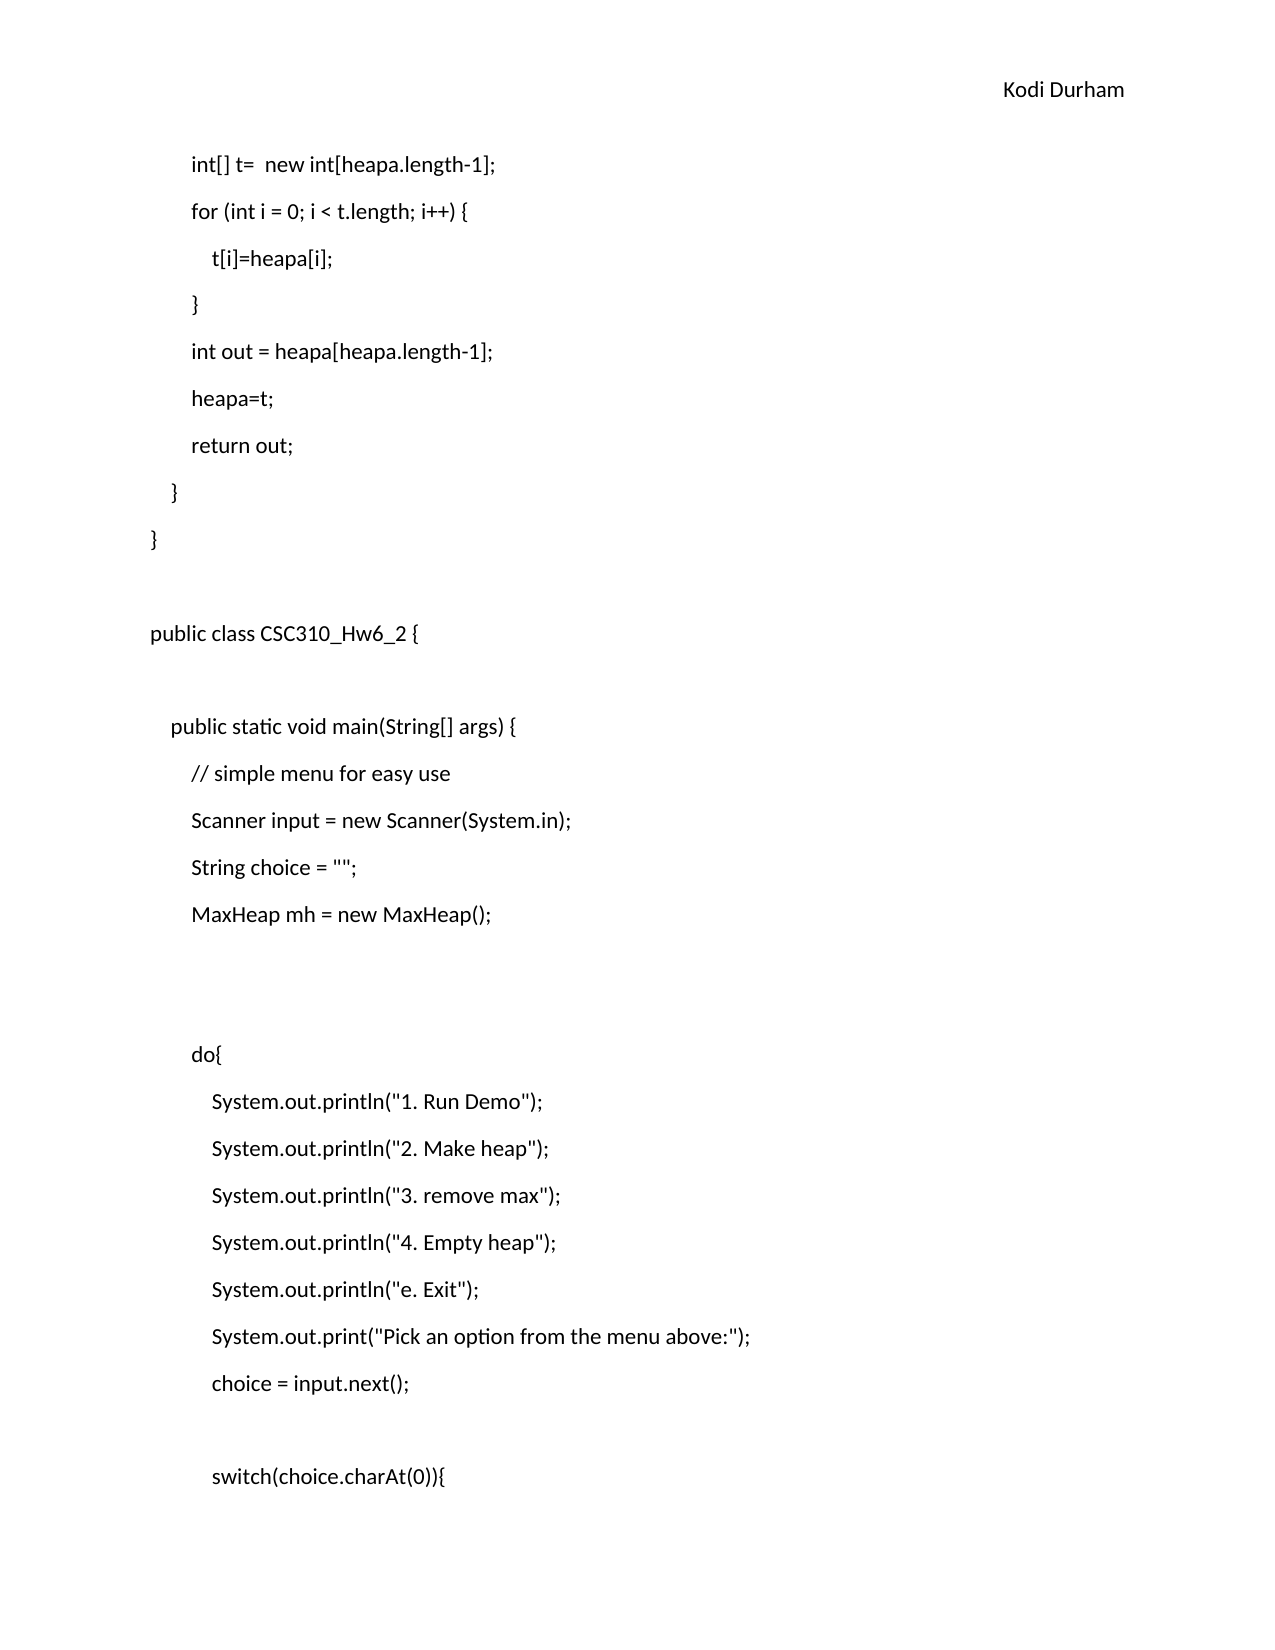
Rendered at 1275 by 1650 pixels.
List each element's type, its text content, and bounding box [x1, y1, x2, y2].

text // simple menu for easy use [150, 759, 1125, 787]
text System.out.println("3. remove max"); [150, 1181, 1125, 1209]
text System.out.println("2. Make heap"); [150, 1134, 1125, 1162]
text } [150, 478, 1125, 506]
text heapa=t; [150, 384, 1125, 412]
text switch(choice.charAt(0)){ [150, 1462, 1125, 1491]
text System.out.println("e. Exit"); [150, 1275, 1125, 1303]
text for (int i = 0; i < t.length; i++) { [150, 197, 1125, 225]
text t[i]=heapa[i]; [150, 244, 1125, 272]
text choice = input.next(); [150, 1369, 1125, 1397]
text Scanner input = new Scanner(System.in); [150, 806, 1125, 834]
text public class CSC310_Hw6_2 { [150, 619, 1125, 647]
text MaxHeap mh = new MaxHeap(); [150, 900, 1125, 928]
text int[] t= new int[heapa.length-1]; [150, 150, 1125, 178]
text String choice = ""; [150, 853, 1125, 881]
text System.out.println("4. Empty heap"); [150, 1228, 1125, 1256]
text } [150, 525, 1125, 553]
text return out; [150, 431, 1125, 459]
text do{ [150, 1041, 1125, 1069]
text System.out.println("1. Run Demo"); [150, 1087, 1125, 1116]
text public static void main(String[] args) { [150, 712, 1125, 741]
text System.out.print("Pick an option from the menu above:"); [150, 1322, 1125, 1350]
text } [150, 291, 1125, 319]
text int out = heapa[heapa.length-1]; [150, 337, 1125, 366]
